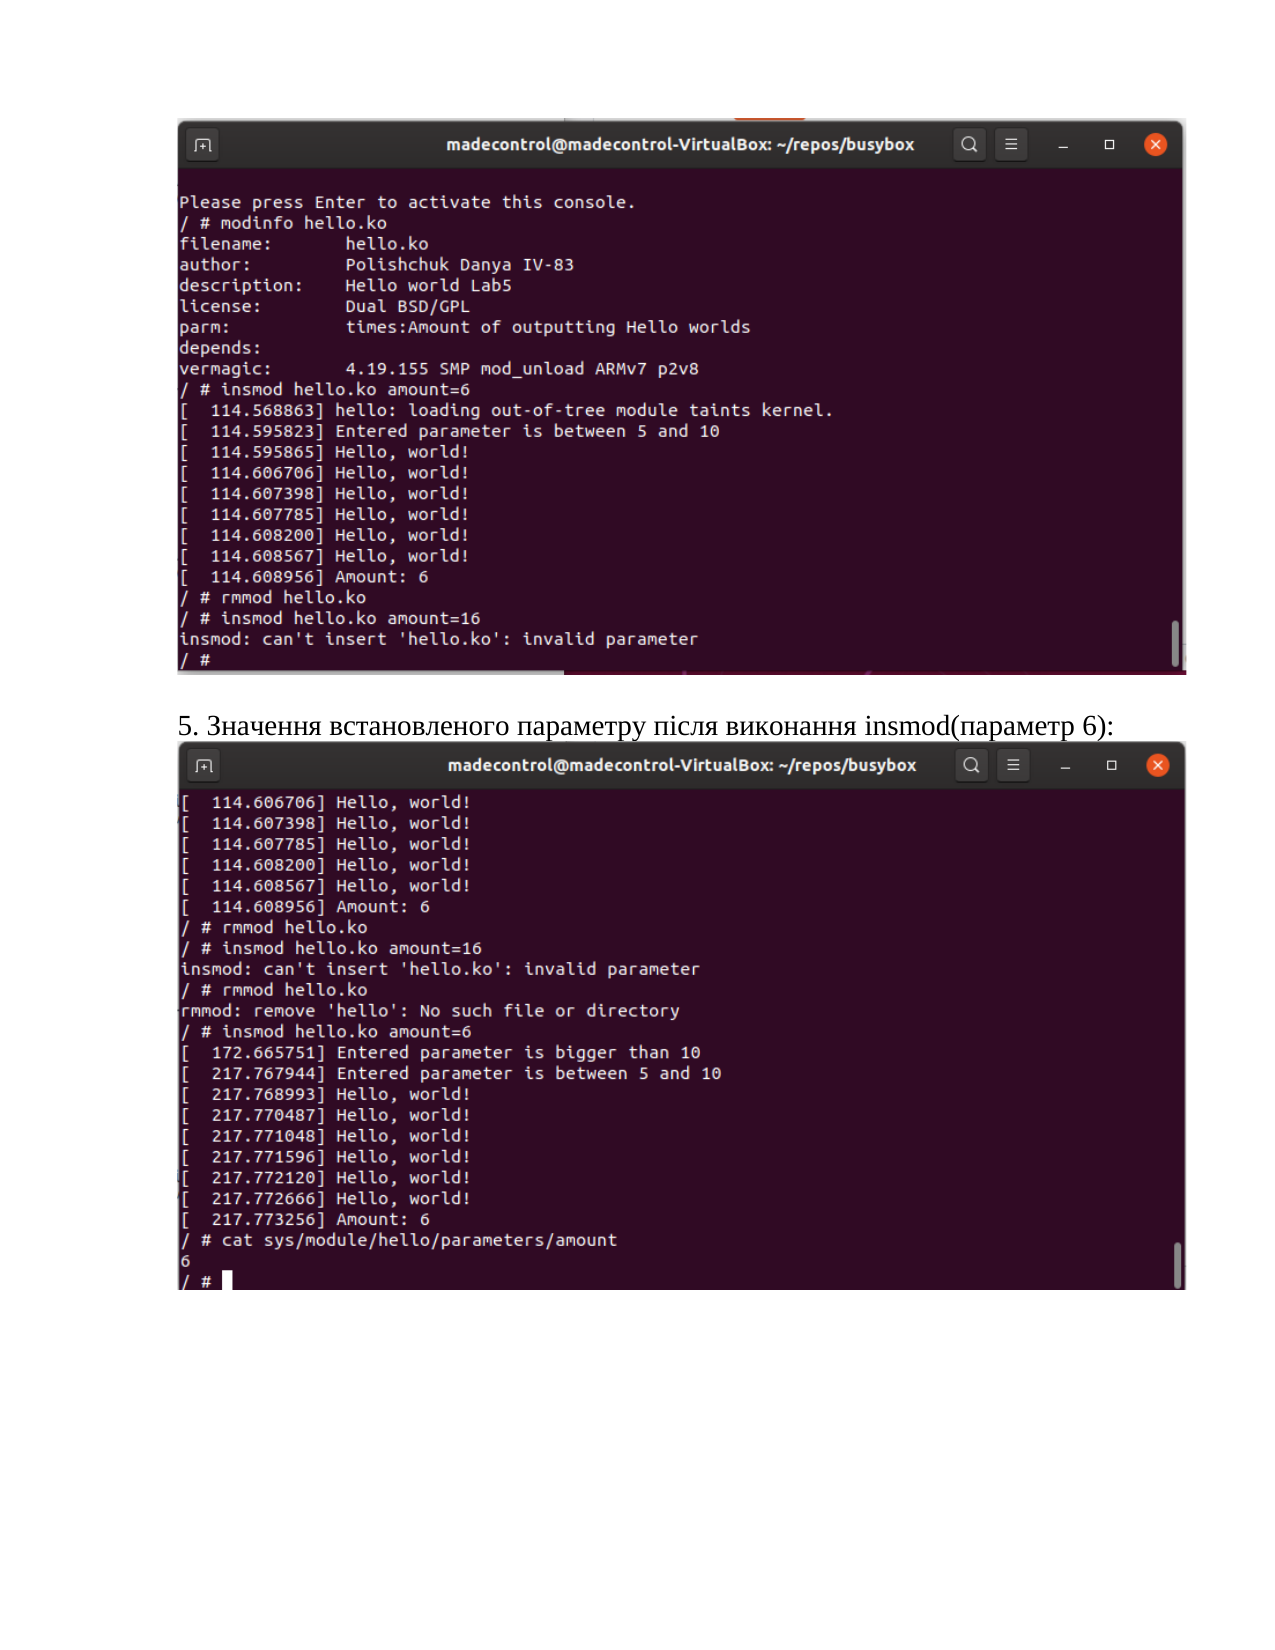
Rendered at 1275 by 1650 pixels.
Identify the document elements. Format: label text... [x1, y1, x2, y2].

picture [177, 741, 1187, 1290]
picture [177, 118, 1187, 675]
list Значення встановленого параметру після виконання insmod(параметр 6): [177, 708, 1186, 741]
